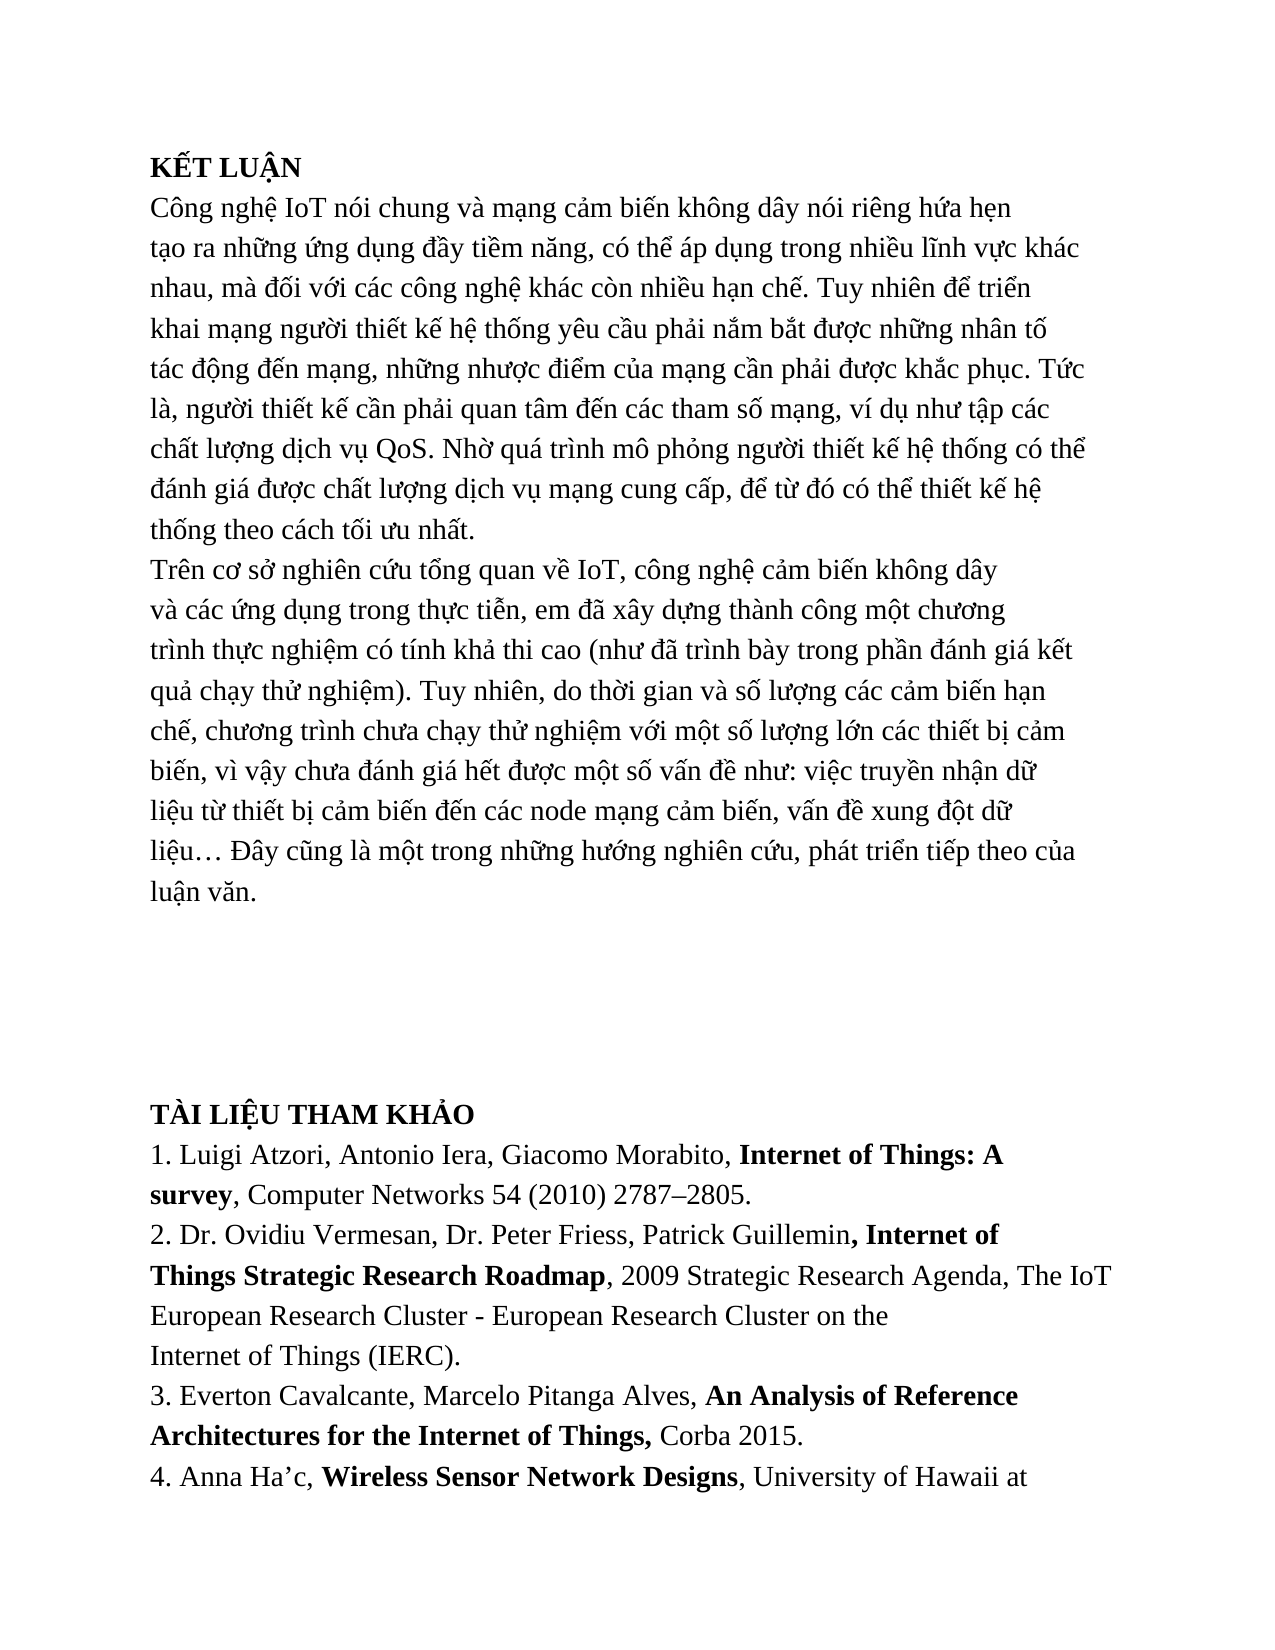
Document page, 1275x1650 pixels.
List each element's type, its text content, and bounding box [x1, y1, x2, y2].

text KẾT LUẬN Công nghệ IoT nói chung và mạng cảm biến không dây nói riêng hứa hẹn tạo ra những ứng dụng đầy tiềm năng, có thể áp dụng trong nhiều lĩnh vực khác nhau, mà đối với các công nghệ khác còn nhiều hạn chế. Tuy nhiên để triển khai mạng người thiết kế hệ thống yêu cầu phải nắm bắt được những nhân tố tác động đến mạng, những nhược điểm của mạng cần phải được khắc phục. Tức là, người thiết kế cần phải quan tâm đến các tham số mạng, ví dụ như tập các chất lượng dịch vụ QoS. Nhờ quá trình mô phỏng người thiết kế hệ thống có thể đánh giá được chất lượng dịch vụ mạng cung cấp, để từ đó có thể thiết kế hệ thống theo cách tối ưu nhất. Trên cơ sở nghiên cứu tổng quan về IoT, công nghệ cảm biến không dây và các ứng dụng trong thực tiễn, em đã xây dựng thành công một chương trình thực nghiệm có tính khả thi cao (như đã trình bày trong phần đánh giá kết quả chạy thử nghiệm). Tuy nhiên, do thời gian và số lượng các cảm biến hạn chế, chương trình chưa chạy thử nghiệm với một số lượng lớn các thiết bị cảm biến, vì vậy chưa đánh giá hết được một số vấn đề như: việc truyền nhận dữ liệu từ thiết bị cảm biến đến các node mạng cảm biến, vấn đề xung đột dữ liệu… Đây cũng là một trong những hướng nghiên cứu, phát triển tiếp theo của luận văn. [150, 150, 1125, 907]
